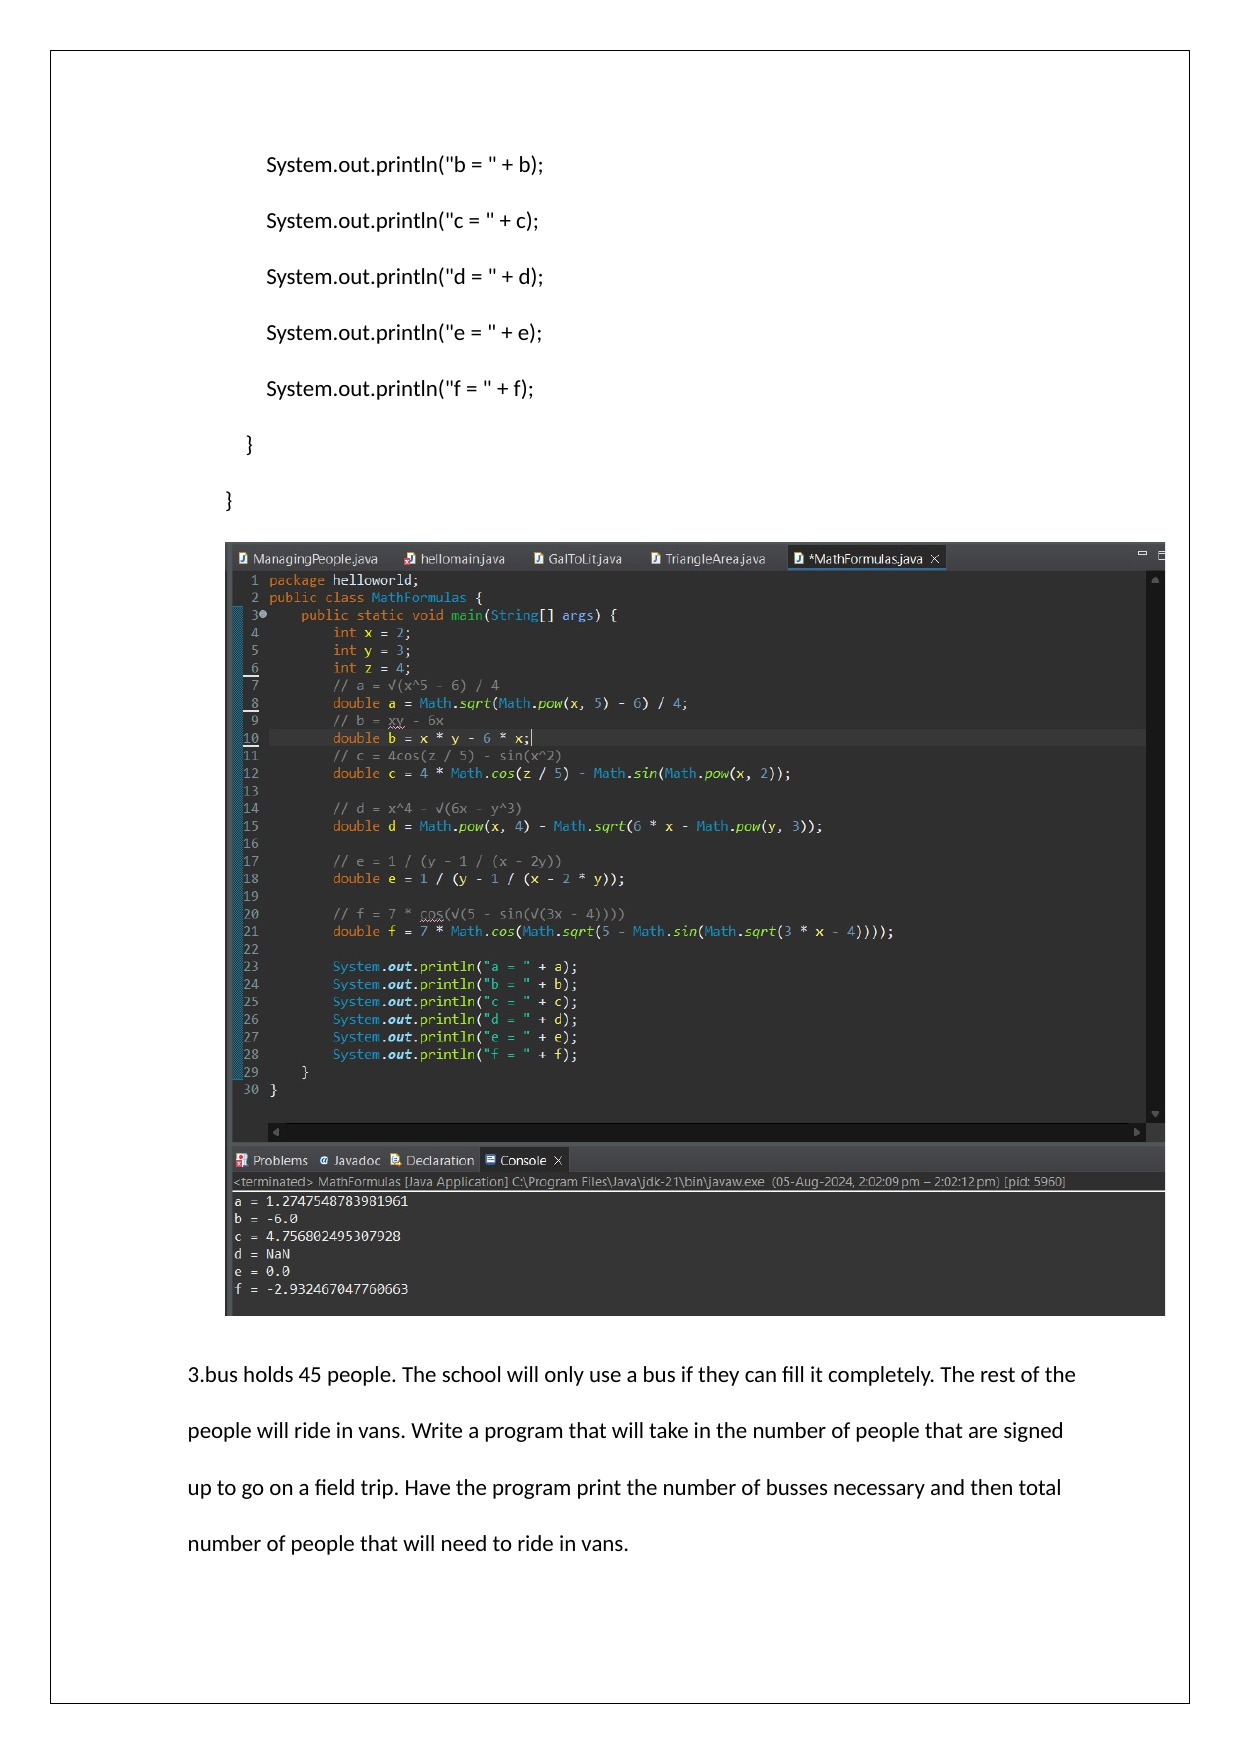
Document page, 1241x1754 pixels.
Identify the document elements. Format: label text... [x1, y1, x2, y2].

list System.out.println("d = " + d); [225, 262, 1090, 290]
list } [225, 430, 1090, 458]
list } [225, 486, 1090, 514]
text 3.bus holds 45 people. The school will only use a bus if they can fill it completely. The rest of the people will ride in vans. Write a program that will take in the number of people that are signed up to go on a field trip. Have the program print the number of busses necessary and then total number of people that will need to ride in vans. [187, 1361, 1090, 1557]
list System.out.println("e = " + e); [225, 318, 1090, 346]
list System.out.println("b = " + b); [225, 150, 1090, 178]
list System.out.println("c = " + c); [225, 206, 1090, 234]
list System.out.println("f = " + f); [225, 374, 1090, 402]
picture [225, 542, 1166, 1316]
